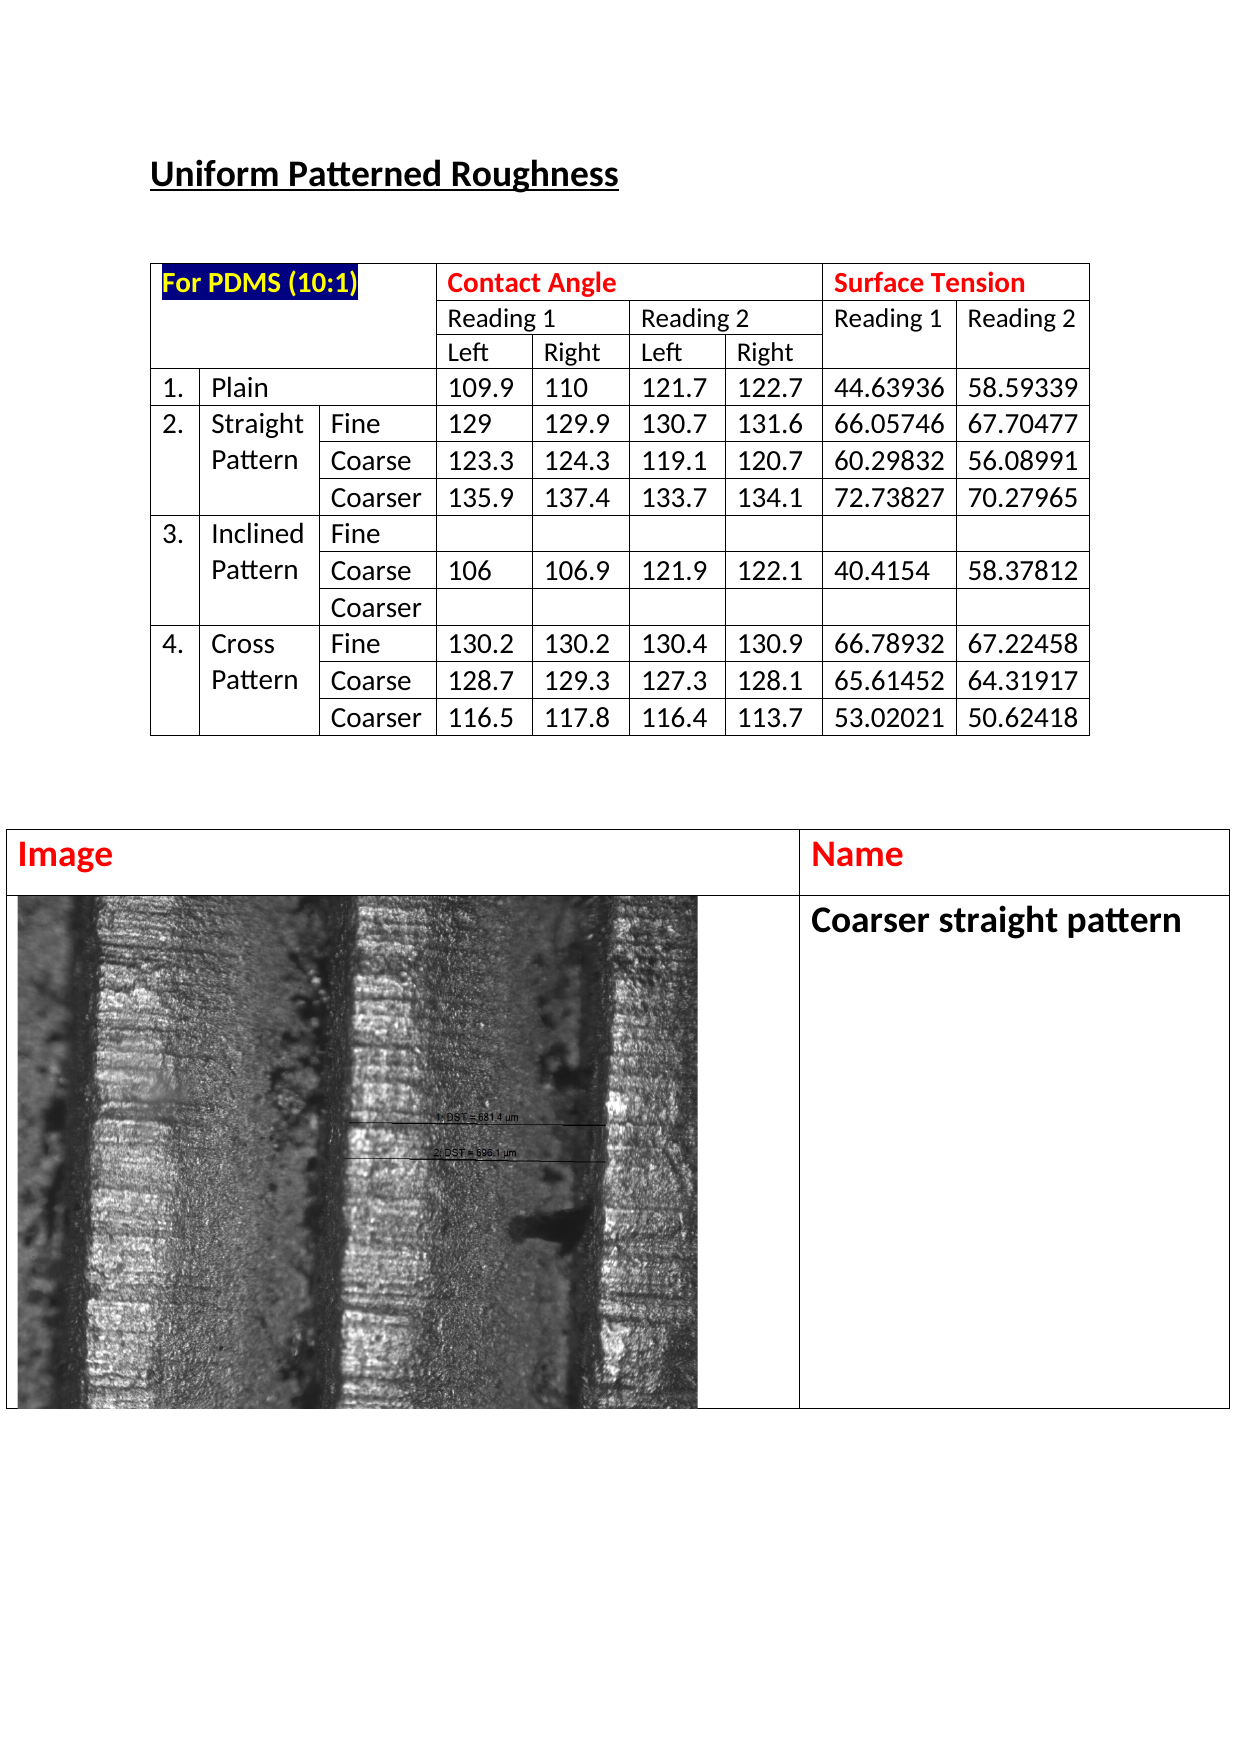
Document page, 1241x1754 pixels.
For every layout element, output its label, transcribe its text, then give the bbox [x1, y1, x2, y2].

table_cell Coarser [320, 589, 436, 624]
table_cell 128.7 [437, 662, 532, 698]
table_cell [957, 589, 1089, 624]
table_cell 134.1 [726, 479, 822, 514]
table_cell 127.3 [630, 662, 725, 698]
table_cell 44.63936 [823, 369, 956, 404]
table_cell Coarser [320, 699, 436, 734]
table_cell [726, 589, 822, 624]
table_cell 4. [151, 626, 199, 734]
table_cell Coarse [320, 442, 436, 478]
table_cell 1. [151, 369, 199, 404]
table_cell Reading 1 [437, 301, 629, 334]
table_cell 120.7 [726, 442, 822, 478]
table_cell [726, 516, 822, 551]
table_cell 130.7 [630, 406, 725, 441]
table_cell 2. [151, 406, 199, 514]
table_cell Reading 2 [630, 301, 822, 334]
table_cell [7, 896, 17, 1408]
table_cell 124.3 [533, 442, 629, 478]
table_cell [437, 589, 532, 624]
table_cell 113.7 [726, 699, 822, 734]
table_cell Left [437, 335, 532, 368]
table_cell 116.5 [437, 699, 532, 734]
table_cell 58.59339 [957, 369, 1089, 404]
table_header Name [800, 830, 1229, 895]
table_cell [630, 589, 725, 624]
table_cell 129.9 [533, 406, 629, 441]
table_cell [957, 516, 1089, 551]
table_cell Plain [200, 369, 436, 404]
table_cell 122.1 [726, 552, 822, 588]
table_cell 122.7 [726, 369, 822, 404]
table_header Contact Angle [437, 264, 822, 300]
table_cell 50.62418 [957, 699, 1089, 734]
table_cell 60.29832 [823, 442, 956, 478]
table_cell Coarser [320, 479, 436, 514]
table_cell 67.70477 [957, 406, 1089, 441]
table_cell Fine [320, 626, 436, 661]
table_cell Reading 1 [823, 301, 956, 368]
table_cell Fine [320, 516, 436, 551]
picture [17, 896, 698, 1409]
table_cell 40.4154 [823, 552, 956, 588]
table_cell Left [630, 335, 725, 368]
table_cell [823, 589, 956, 624]
table_cell 65.61452 [823, 662, 956, 698]
table_cell Coarse [320, 662, 436, 698]
table_cell Reading 2 [957, 301, 1089, 368]
table_cell 67.22458 [957, 626, 1089, 661]
table_cell 109.9 [437, 369, 532, 404]
table_cell [630, 516, 725, 551]
table_cell 130.2 [533, 626, 629, 661]
table_cell [823, 516, 956, 551]
table_cell Straight Pattern [200, 406, 319, 514]
table_cell 116.4 [630, 699, 725, 734]
table_cell 119.1 [630, 442, 725, 478]
table_cell 3. [151, 516, 199, 624]
table_cell 58.37812 [957, 552, 1089, 588]
table_cell Coarser straight pattern [800, 896, 1229, 1408]
table_cell 117.8 [533, 699, 629, 734]
table_cell [533, 589, 629, 624]
table_cell Fine [320, 406, 436, 441]
table_cell 133.7 [630, 479, 725, 514]
table_cell Inclined Pattern [200, 516, 319, 624]
table_cell 137.4 [533, 479, 629, 514]
table_cell Cross Pattern [200, 626, 319, 734]
table_cell 130.9 [726, 626, 822, 661]
table_cell 129 [437, 406, 532, 441]
table_header Surface Tension [823, 264, 1089, 300]
table_cell 129.3 [533, 662, 629, 698]
text Uniform Patterned Roughness [150, 150, 1090, 196]
table_cell 106.9 [533, 552, 629, 588]
table_cell Right [726, 335, 822, 368]
table_cell 106 [437, 552, 532, 588]
table_cell 72.73827 [823, 479, 956, 514]
table_cell 128.1 [726, 662, 822, 698]
table_cell 110 [533, 369, 629, 404]
table_cell 56.08991 [957, 442, 1089, 478]
table_cell 135.9 [437, 479, 532, 514]
table_cell 131.6 [726, 406, 822, 441]
table_cell [533, 516, 629, 551]
table_cell 53.02021 [823, 699, 956, 734]
table_cell 66.05746 [823, 406, 956, 441]
table_cell [437, 516, 532, 551]
table_cell Coarse [320, 552, 436, 588]
table_cell 66.78932 [823, 626, 956, 661]
table_cell 130.2 [437, 626, 532, 661]
table_cell 64.31917 [957, 662, 1089, 698]
table_cell 121.7 [630, 369, 725, 404]
table_header Image [7, 830, 799, 895]
table_cell 70.27965 [957, 479, 1089, 514]
table_header For PDMS (10:1) [151, 264, 436, 368]
table_cell 130.4 [630, 626, 725, 661]
table_cell [698, 896, 799, 1408]
table_cell Right [533, 335, 629, 368]
table_cell 121.9 [630, 552, 725, 588]
table_cell 123.3 [437, 442, 532, 478]
